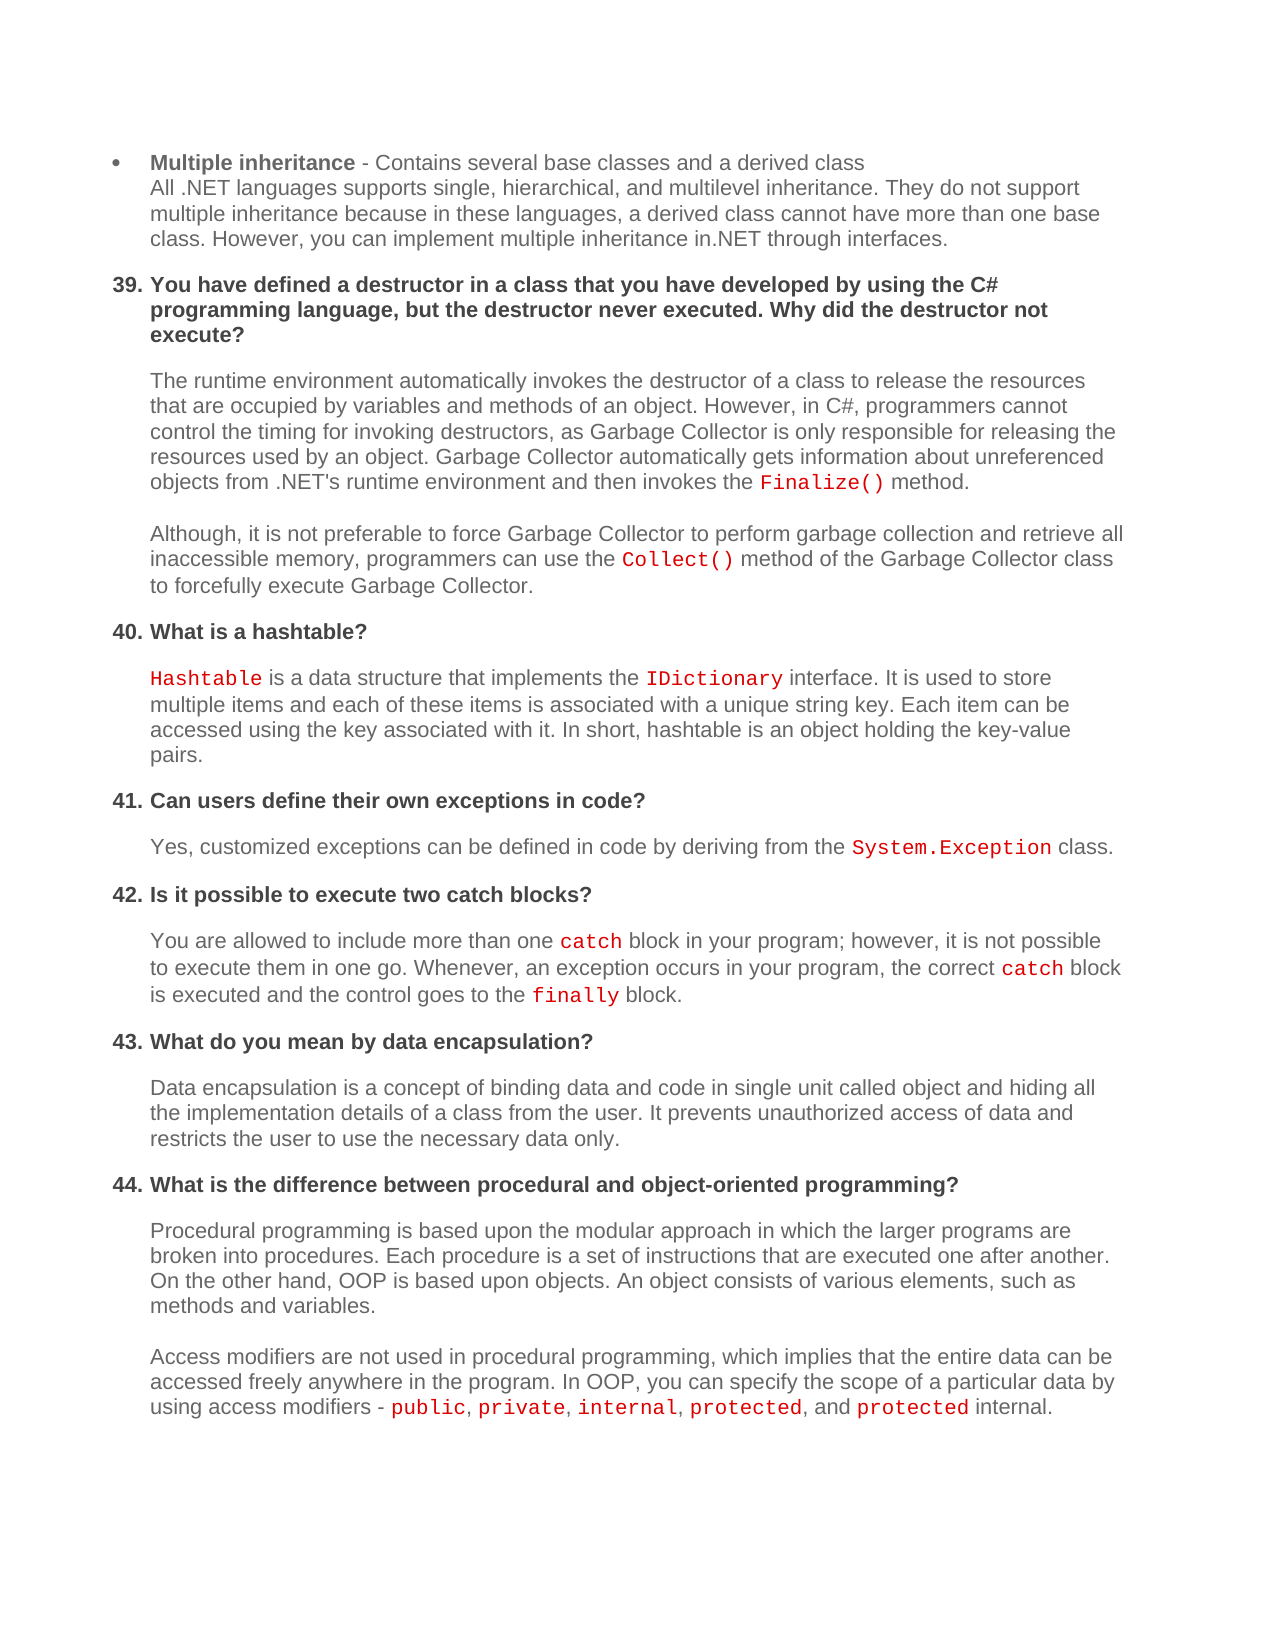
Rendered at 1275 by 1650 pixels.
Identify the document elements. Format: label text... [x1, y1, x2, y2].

text Yes, customized exceptions can be defined in code by deriving from the System.Exception class. [150, 834, 1125, 861]
list What do you mean by data encapsulation? [112, 1029, 1125, 1054]
list What is a hashtable? [112, 619, 1125, 644]
list You have defined a destructor in a class that you have developed by using the C# programming language, but the destructor never executed. Why did the destructor not execute? [112, 272, 1125, 347]
text You are allowed to include more than one catch block in your program; however, it is not possible to execute them in one go. Whenever, an exception occurs in your program, the correct catch block is executed and the control goes to the finally block. [150, 928, 1125, 1008]
text All .NET languages supports single, hierarchical, and multilevel inheritance. They do not support multiple inheritance because in these languages, a derived class cannot have more than one base class. However, you can implement multiple inheritance in.NET through interfaces. [150, 175, 1125, 251]
list What is the difference between procedural and object-oriented programming? [112, 1172, 1125, 1197]
text Procedural programming is based upon the modular approach in which the larger programs are broken into procedures. Each procedure is a set of instructions that are executed one after another. On the other hand, OOP is based upon objects. An object consists of various elements, such as methods and variables. Access modifiers are not used in procedural programming, which implies that the entire data can be accessed freely anywhere in the program. In OOP, you can specify the scope of a particular data by using access modifiers - public, private, internal, protected, and protected internal. [150, 1218, 1125, 1421]
text Hashtable is a data structure that implements the IDictionary interface. It is used to store multiple items and each of these items is associated with a unique string key. Each item can be accessed using the key associated with it. In short, hashtable is an object holding the key-value pairs. [150, 665, 1125, 767]
list Multiple inheritance - Contains several base classes and a derived class [112, 150, 1125, 175]
list Is it possible to execute two catch blocks? [112, 882, 1125, 907]
list Can users define their own exceptions in code? [112, 788, 1125, 813]
text The runtime environment automatically invokes the destructor of a class to release the resources that are occupied by variables and methods of an object. However, in C#, programmers cannot control the timing for invoking destructors, as Garbage Collector is only responsible for releasing the resources used by an object. Garbage Collector automatically gets information about unreferenced objects from .NET's runtime environment and then invokes the Finalize() method. Although, it is not preferable to force Garbage Collector to perform garbage collection and retrieve all inaccessible memory, programmers can use the Collect() method of the Garbage Collector class to forcefully execute Garbage Collector. [150, 368, 1125, 598]
text Data encapsulation is a concept of binding data and code in single unit called object and hiding all the implementation details of a class from the user. It prevents unauthorized access of data and restricts the user to use the necessary data only. [150, 1075, 1125, 1151]
